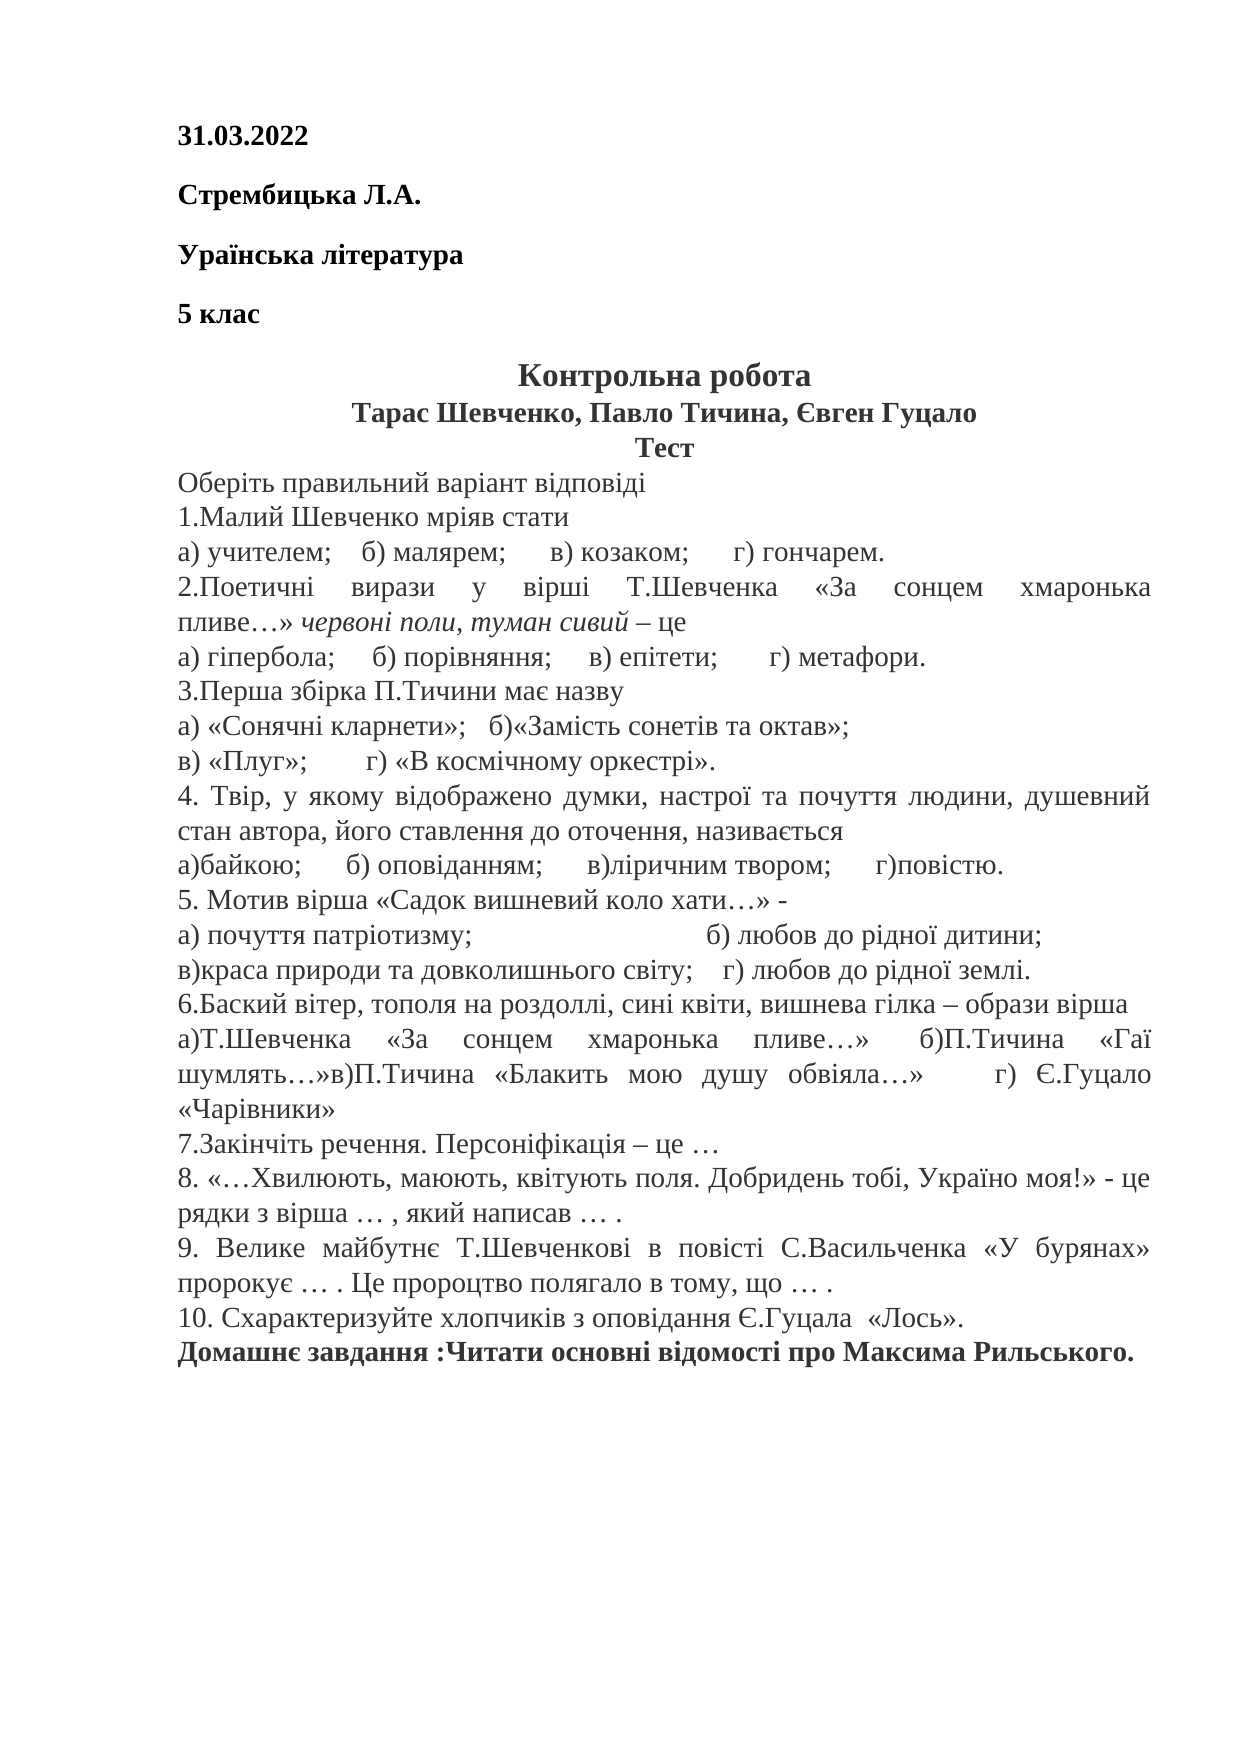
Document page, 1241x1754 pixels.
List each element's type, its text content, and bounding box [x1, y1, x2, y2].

text Тарас Шевченко, Павло Тичина, Євген Гуцало [177, 394, 1152, 429]
text Домашнє завдання :Читати основні відомості про Максима Рильського. [177, 1333, 1152, 1368]
text 3.Перша збірка П.Тичини має назву [177, 672, 1152, 707]
text 8. «…Хвилюють, маюють, квітують поля. Добридень тобі, Україно моя!» - це рядки з вірша … , який написав … . [177, 1159, 1152, 1229]
text а) почуття патріотизму; б) любов до рідної дитини; [177, 916, 1152, 951]
text 4. Твір, у якому відображено думки, настрої та почуття людини, душевний стан автора, його ставлення до оточення, називається [177, 777, 1152, 846]
text а) учителем; б) малярем; в) козаком; г) гончарем. [177, 533, 1152, 568]
text 6.Баский вітер, тополя на роздоллі, сині квіти, вишнева гілка – образи вірша [177, 985, 1152, 1020]
text 2.Поетичні вирази у вірші Т.Шевченка «За сонцем хмаронька пливе…» червоні поли, туман сивий – це [177, 568, 1152, 637]
text Ураїнська література [177, 237, 1152, 270]
text 9. Велике майбутнє Т.Шевченкові в повісті С.Васильченка «У бурянах» пророкує … . Це пророцтво полягало в тому, що … . [177, 1229, 1152, 1298]
text а)Т.Шевченка «За сонцем хмаронька пливе…» б)П.Тичина «Гаї шумлять…»в)П.Тичина «Блакить мою душу обвіяла…» г) Є.Гуцало «Чарівники» [177, 1020, 1152, 1124]
text Стрембицька Л.А. [177, 177, 1152, 211]
text 31.03.2022 [177, 118, 1152, 152]
text Контрольна робота [177, 356, 1152, 394]
text а) гіпербола; б) порівняння; в) епітети; г) метафори. [177, 637, 1152, 672]
text Оберіть правильний варіант відповіді [177, 463, 1152, 498]
text а)байкою; б) оповіданням; в)ліричним твором; г)повістю. [177, 846, 1152, 881]
text 5 клас [177, 296, 1152, 330]
text Тест [177, 429, 1152, 463]
text 1.Малий Шевченко мріяв стати [177, 498, 1152, 533]
text в) «Плуг»; г) «В космічному оркестрі». [177, 742, 1152, 777]
text а) «Сонячні кларнети»; б)«Замість сонетів та октав»; [177, 707, 1152, 742]
text 5. Мотив вірша «Садок вишневий коло хати…» - [177, 881, 1152, 916]
text в)краса природи та довколишнього світу; г) любов до рідної землі. [177, 951, 1152, 985]
text 7.Закінчіть речення. Персоніфікація – це … [177, 1124, 1152, 1159]
text 10. Схарактеризуйте хлопчиків з оповідання Є.Гуцала «Лось». [177, 1298, 1152, 1333]
